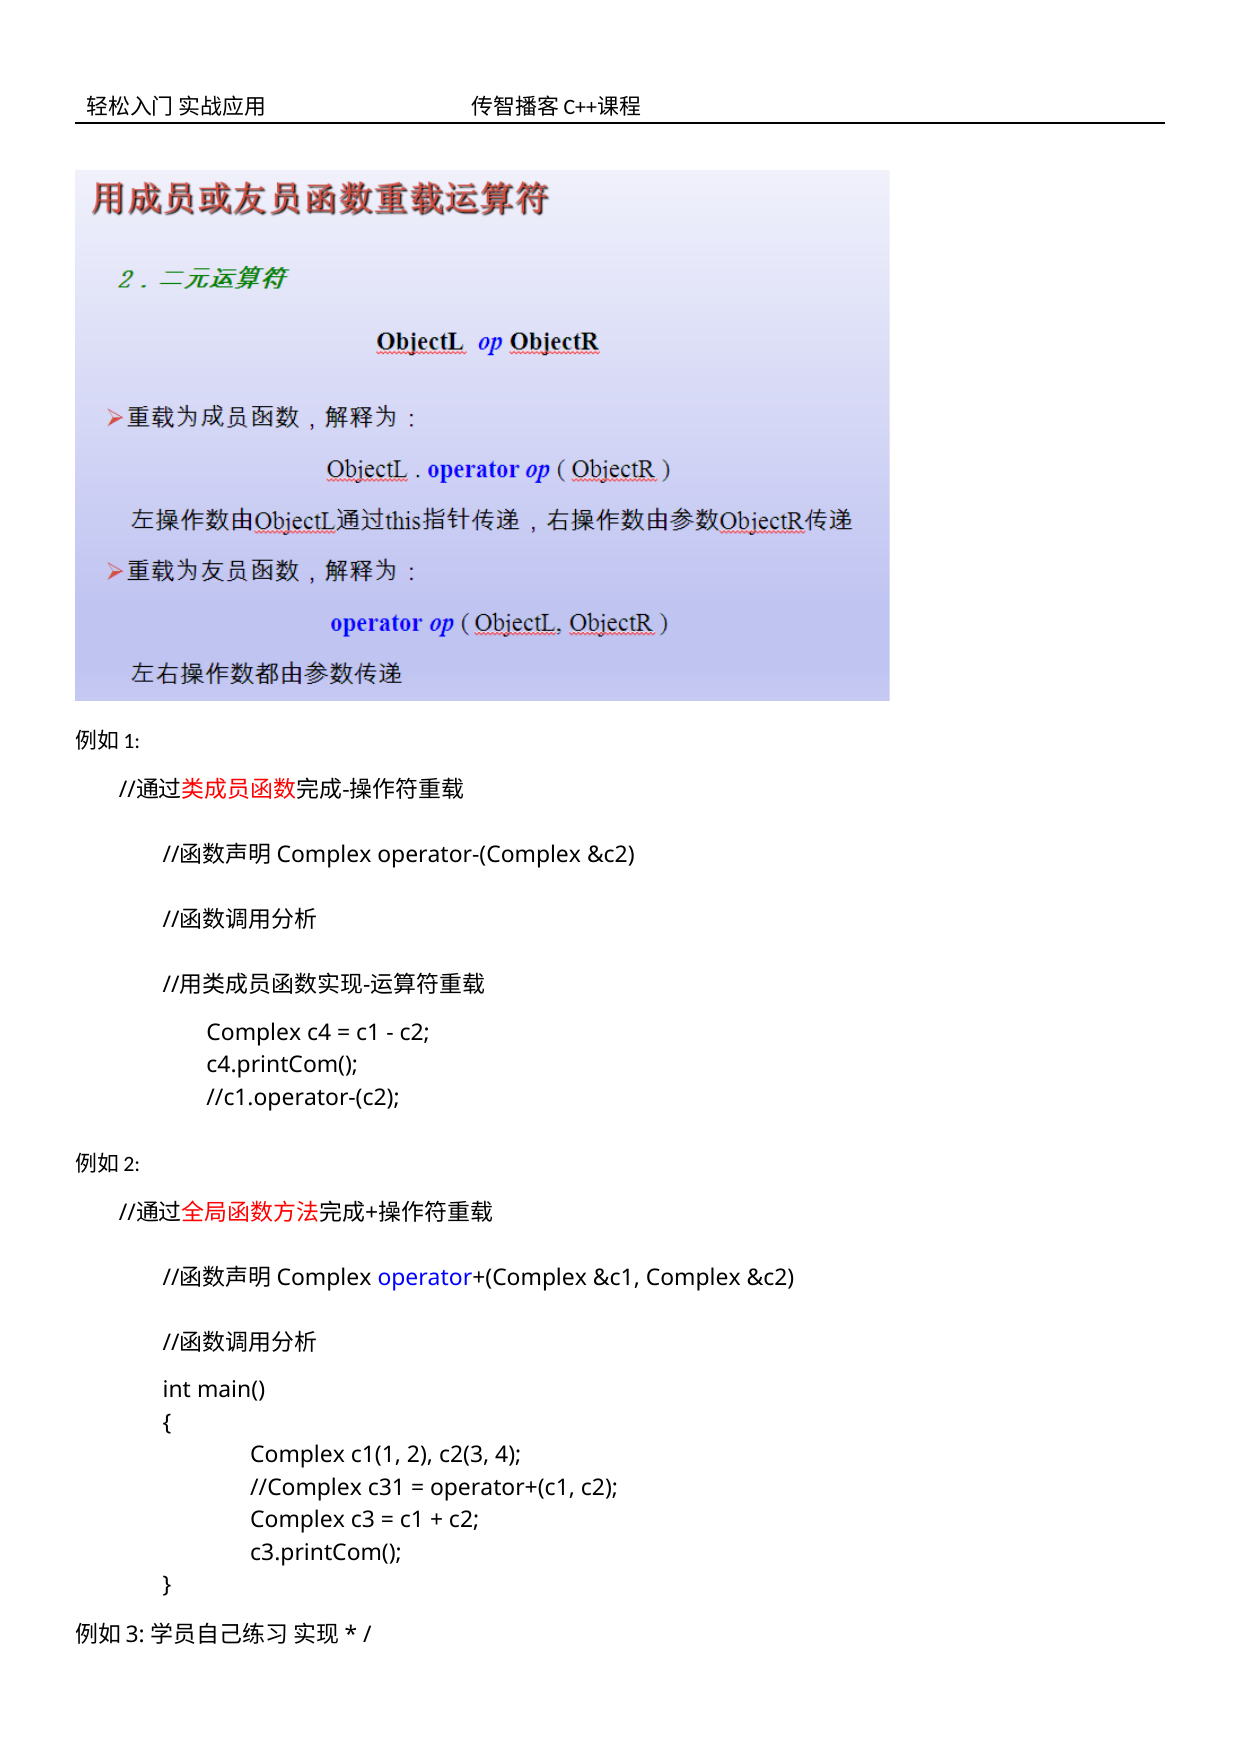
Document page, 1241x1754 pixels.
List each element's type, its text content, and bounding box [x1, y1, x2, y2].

text //函数声明 Complex operator+(Complex &c1, Complex &c2) [119, 1243, 1165, 1308]
text 例如1: [75, 723, 1165, 755]
text //通过全局函数方法完成+操作符重载 [75, 1178, 1165, 1243]
text { [119, 1405, 1165, 1438]
text Complex c1(1, 2), c2(3, 4); [119, 1438, 1165, 1470]
text //函数调用分析 [119, 1308, 1165, 1373]
text //Complex c31 = operator+(c1, c2); [119, 1470, 1165, 1503]
text //函数声明 Complex operator-(Complex &c2) [119, 820, 1165, 885]
text 例如2: [75, 1145, 1165, 1178]
text //通过类成员函数完成-操作符重载 [75, 755, 1165, 820]
text //用类成员函数实现-运算符重载 [119, 950, 1165, 1015]
text //c1.operator-(c2); [119, 1080, 1165, 1113]
text //函数调用分析 [119, 885, 1165, 950]
text } [119, 1568, 1165, 1600]
text int main() [119, 1373, 1165, 1405]
text c4.printCom(); [119, 1048, 1165, 1080]
text Complex c4 = c1 - c2; [119, 1015, 1165, 1048]
text Complex c3 = c1 + c2; [206, 1503, 1165, 1535]
text 例如3: 学员自己练习 实现 * / [75, 1600, 1165, 1665]
text c3.printCom(); [206, 1535, 1165, 1568]
picture [75, 170, 890, 701]
